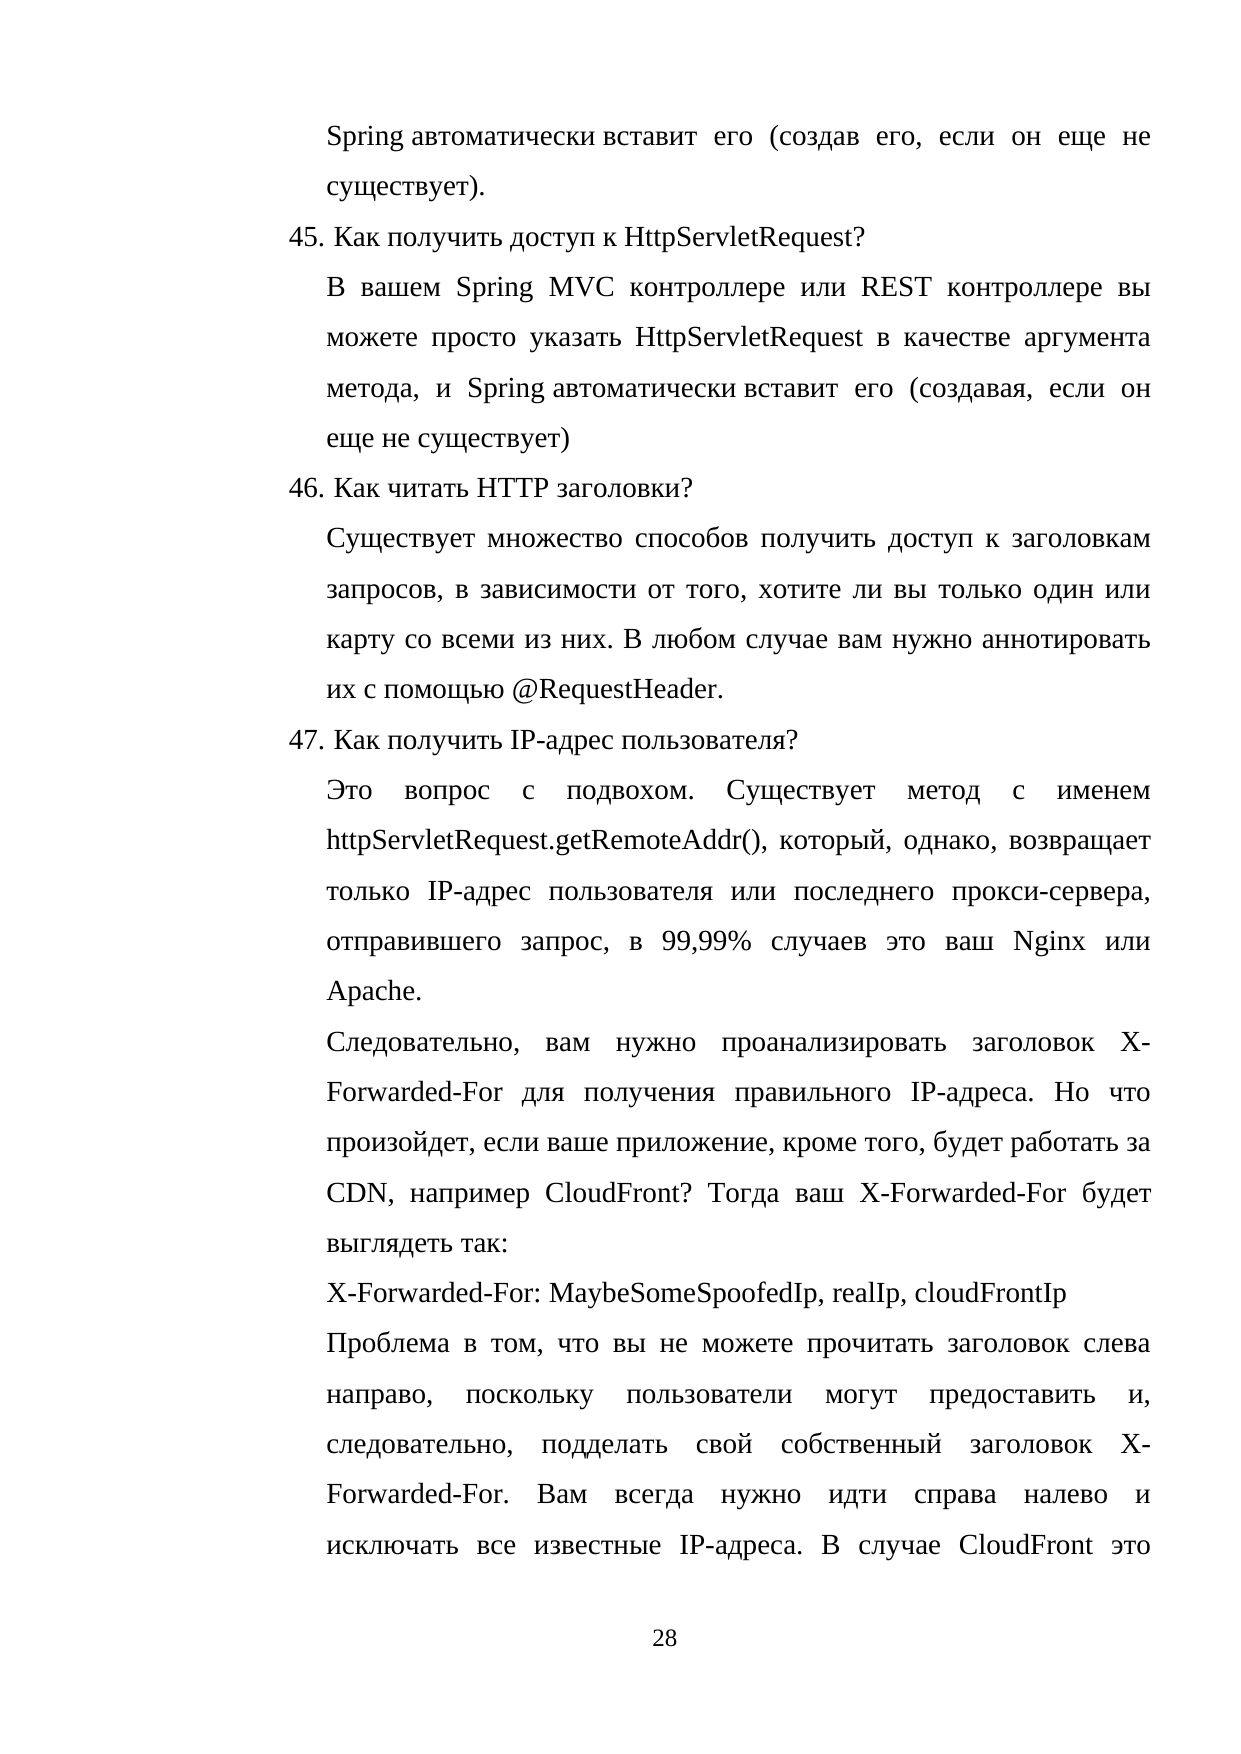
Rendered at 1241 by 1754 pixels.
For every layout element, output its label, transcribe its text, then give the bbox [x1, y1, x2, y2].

list Как получить IP-адрес пользователя? [288, 722, 1152, 755]
list X-Forwarded-For: MaybeSomeSpoofedIp, realIp, cloudFrontIp [326, 1275, 1152, 1309]
list Существует множество способов получить доступ к заголовкам запросов, в зависимости от того, хотите ли вы только один или карту со всеми из них. В любом случае вам нужно аннотировать их с помощью @RequestHeader. [326, 521, 1152, 705]
list Как читать HTTP заголовки? [288, 470, 1152, 504]
list Как получить доступ к HttpServletRequest? [288, 219, 1152, 252]
list В вашем Spring MVC контроллере или REST контроллере вы можете просто указать HttpServletRequest в качестве аргумента метода, и Spring автоматически вставит его (создавая, если он еще не существует) [326, 269, 1152, 453]
list Следовательно, вам нужно проанализировать заголовок X-Forwarded-For для получения правильного IP-адреса. Но что произойдет, если ваше приложение, кроме того, будет работать за CDN, например CloudFront? Тогда ваш X-Forwarded-For будет выглядеть так: [326, 1024, 1152, 1258]
list Это вопрос с подвохом. Существует метод с именем httpServletRequest.getRemoteAddr(), который, однако, возвращает только IP-адрес пользователя или последнего прокси-сервера, отправившего запрос, в 99,99% случаев это ваш Nginx или Apache. [326, 772, 1152, 1007]
